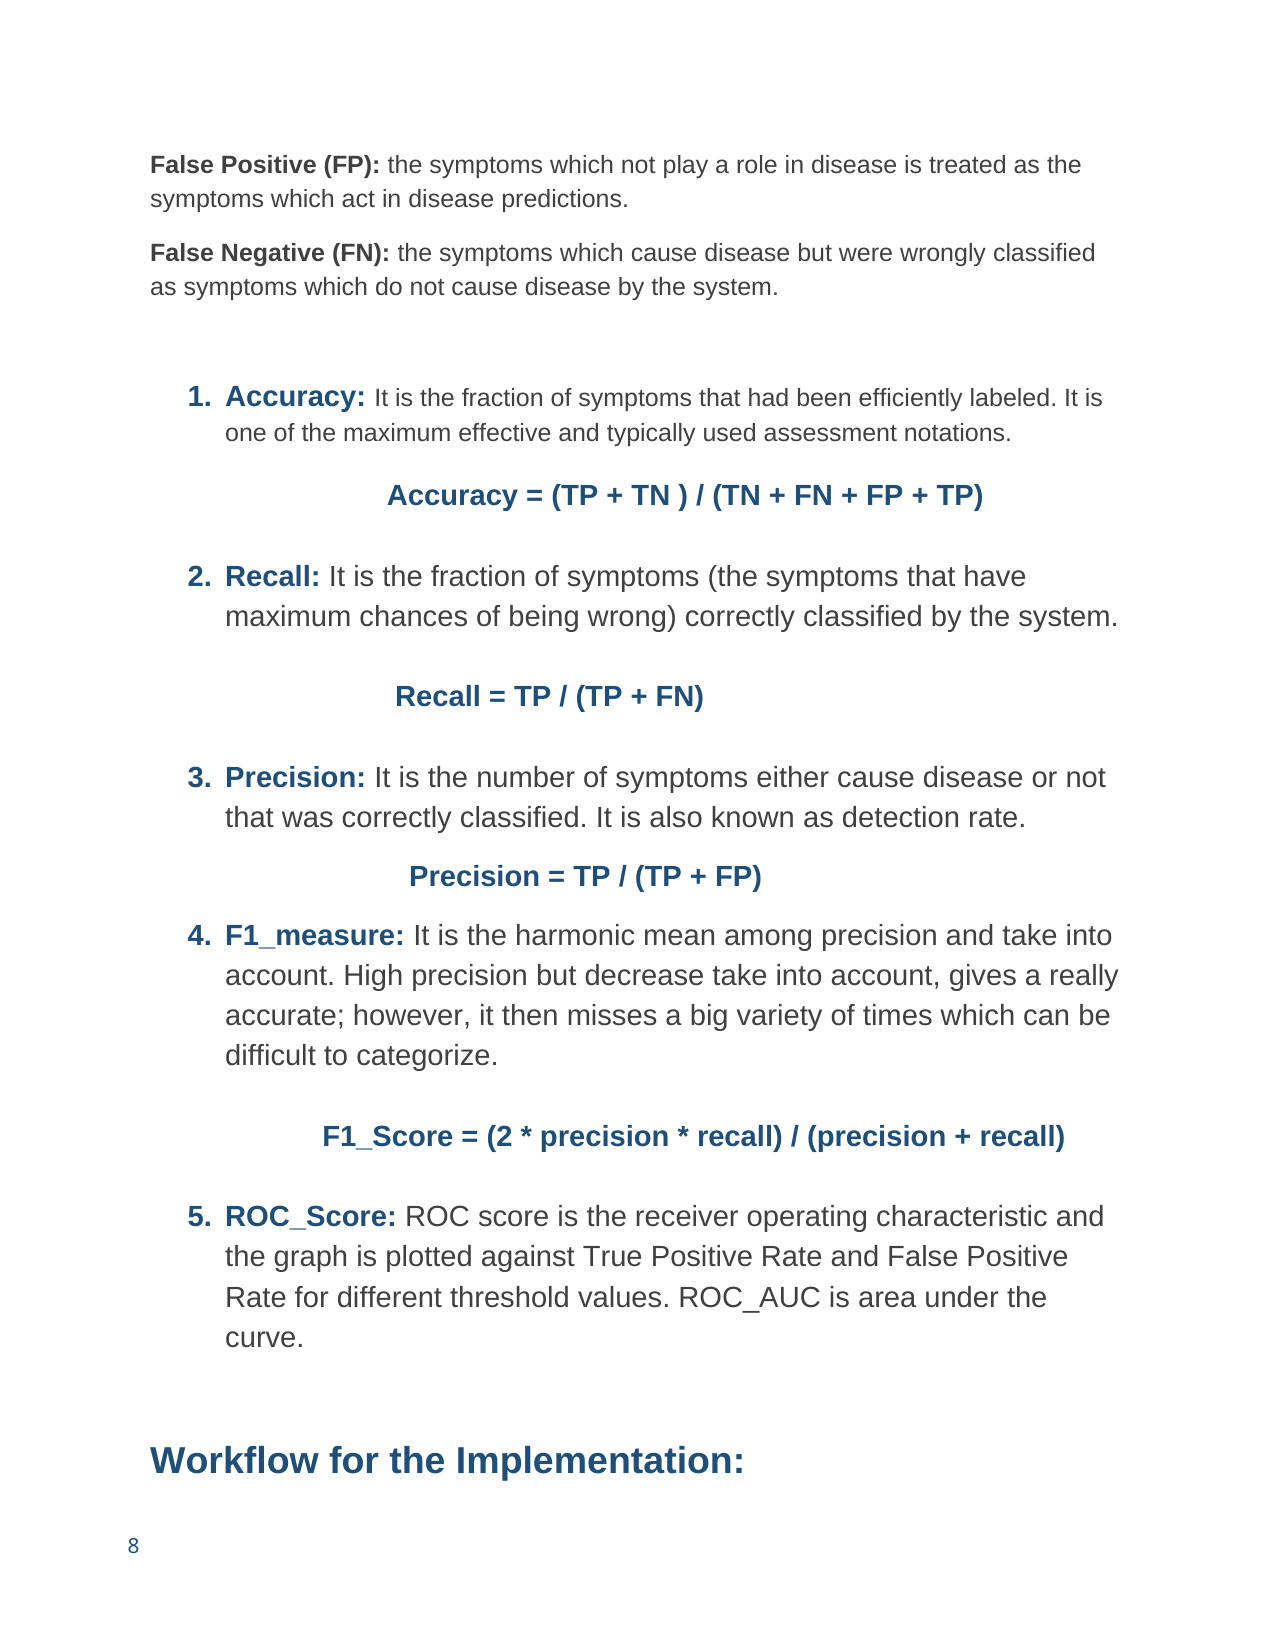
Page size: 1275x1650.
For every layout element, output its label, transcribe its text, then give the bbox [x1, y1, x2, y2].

list Precision: It is the number of symptoms either cause disease or not that was correctly classified. It is also known as detection rate. [187, 760, 1125, 833]
list Accuracy = (TP + TN ) / (TN + FN + FP + TP) [225, 478, 1125, 512]
list Recall = TP / (TP + FN) [225, 679, 1125, 713]
list F1_measure: It is the harmonic mean among precision and take into account. High precision but decrease take into account, gives a really accurate; however, it then misses a big variety of times which can be difficult to categorize. [187, 918, 1125, 1072]
text False Positive (FP): the symptoms which not play a role in disease is treated as the symptoms which act in disease predictions. [150, 150, 1125, 213]
list F1_Score = (2 * precision * recall) / (precision + recall) [225, 1119, 1125, 1152]
text False Negative (FN): the symptoms which cause disease but were wrongly classified as symptoms which do not cause disease by the system. [150, 238, 1125, 301]
text Precision = TP / (TP + FP) [150, 859, 1125, 892]
list Accuracy: It is the fraction of symptoms that had been efficiently labeled. It is one of the maximum effective and typically used assessment notations. [187, 379, 1125, 447]
list ROC_Score: ROC score is the receiver operating characteristic and the graph is plotted against True Positive Rate and False Positive Rate for different threshold values. ROC_AUC is area under the curve. [187, 1199, 1125, 1353]
list Recall: It is the fraction of symptoms (the symptoms that have maximum chances of being wrong) correctly classified by the system. [187, 559, 1125, 632]
text Workflow for the Implementation: [150, 1438, 1125, 1481]
